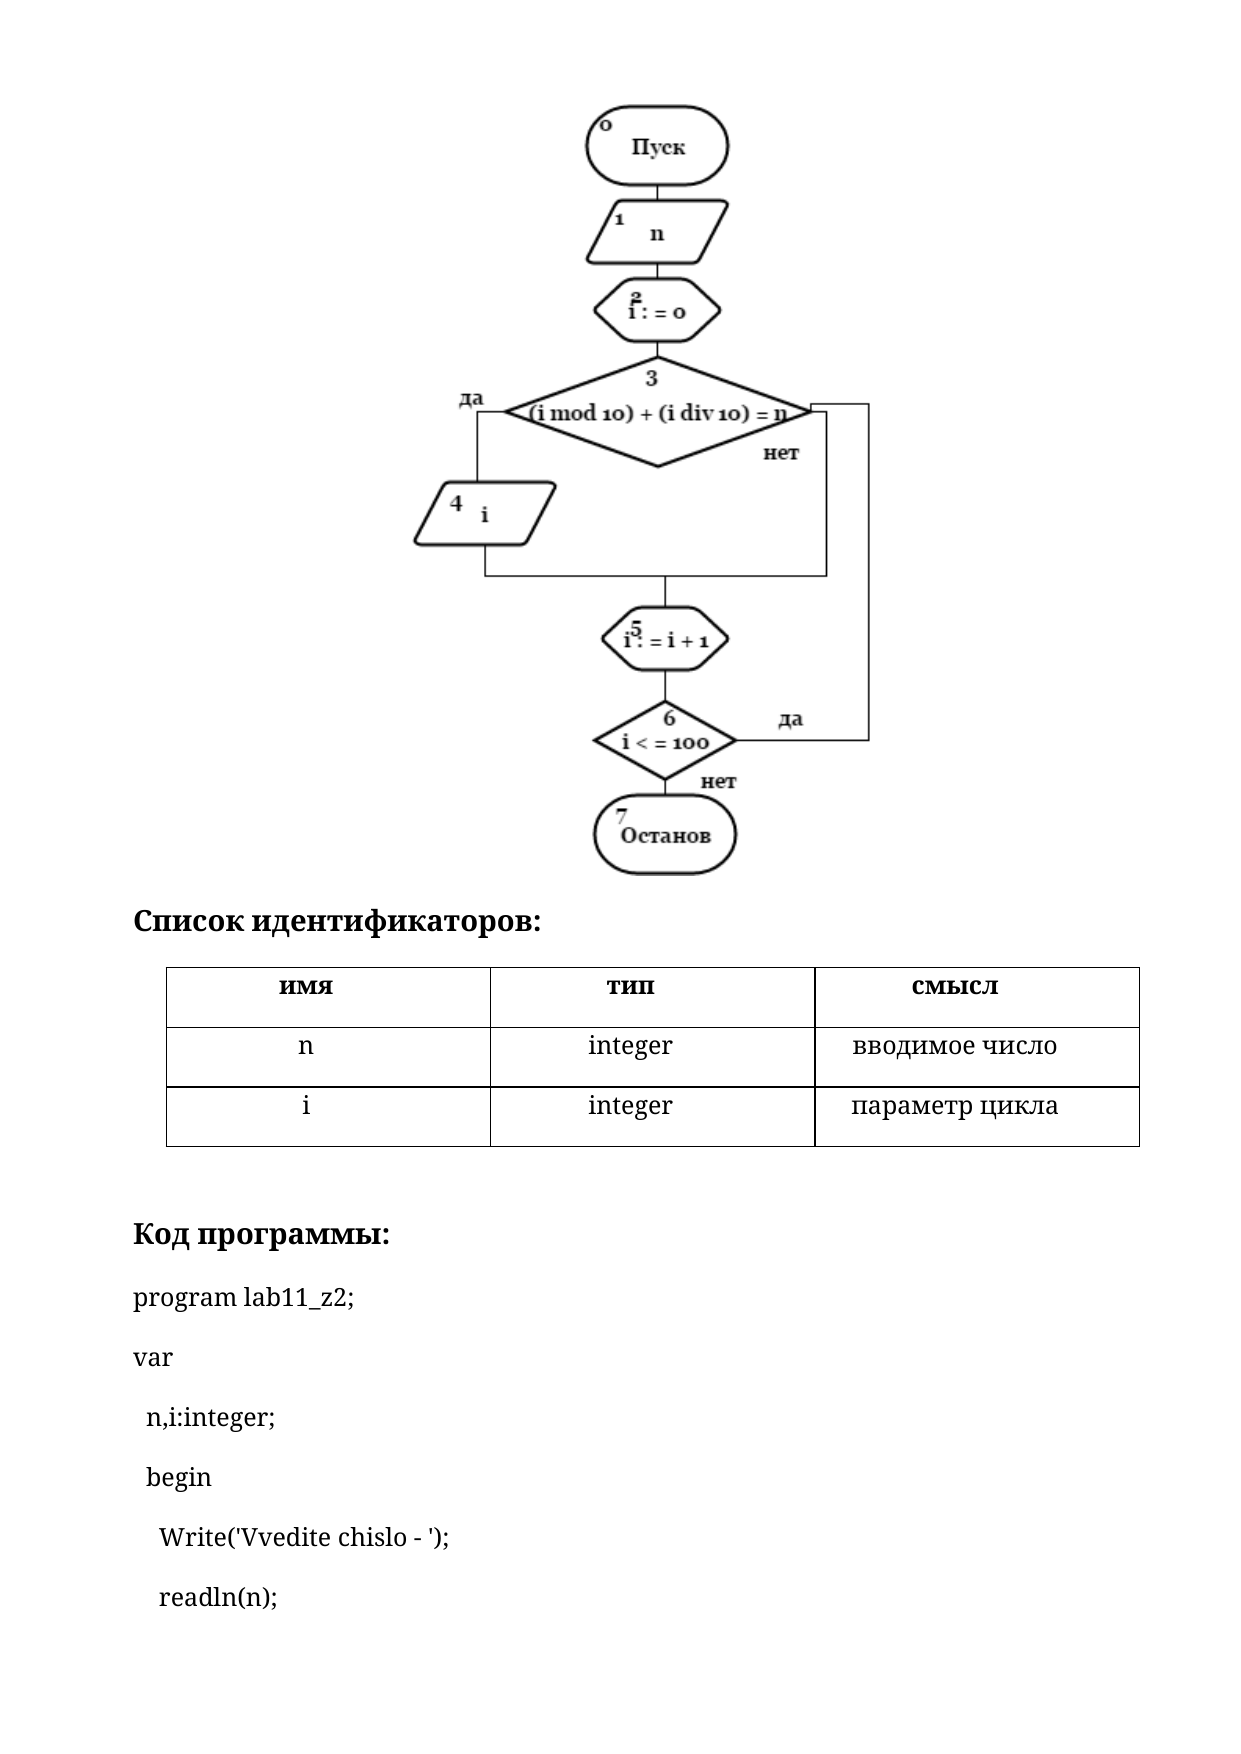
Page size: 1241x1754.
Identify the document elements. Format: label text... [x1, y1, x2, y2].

table_cell n [167, 1028, 490, 1086]
text Write('Vvedite chislo - '); [133, 1520, 1152, 1554]
text Список идентификаторов: [133, 900, 1152, 940]
table_cell параметр цикла [816, 1088, 1139, 1146]
table_cell integer [491, 1088, 814, 1146]
text readln(n); [133, 1580, 1152, 1614]
picture [411, 103, 873, 876]
table_header смысл [816, 968, 1139, 1027]
text program lab11_z2; [133, 1280, 1152, 1314]
table_cell integer [491, 1028, 814, 1086]
text n,i:integer; [133, 1400, 1152, 1434]
table_cell вводимое число [816, 1028, 1139, 1086]
text Код программы: [133, 1214, 1152, 1253]
table_header тип [491, 968, 814, 1027]
table_header имя [167, 968, 490, 1027]
text begin [133, 1460, 1152, 1494]
table_cell i [167, 1088, 490, 1146]
text var [133, 1340, 1152, 1374]
